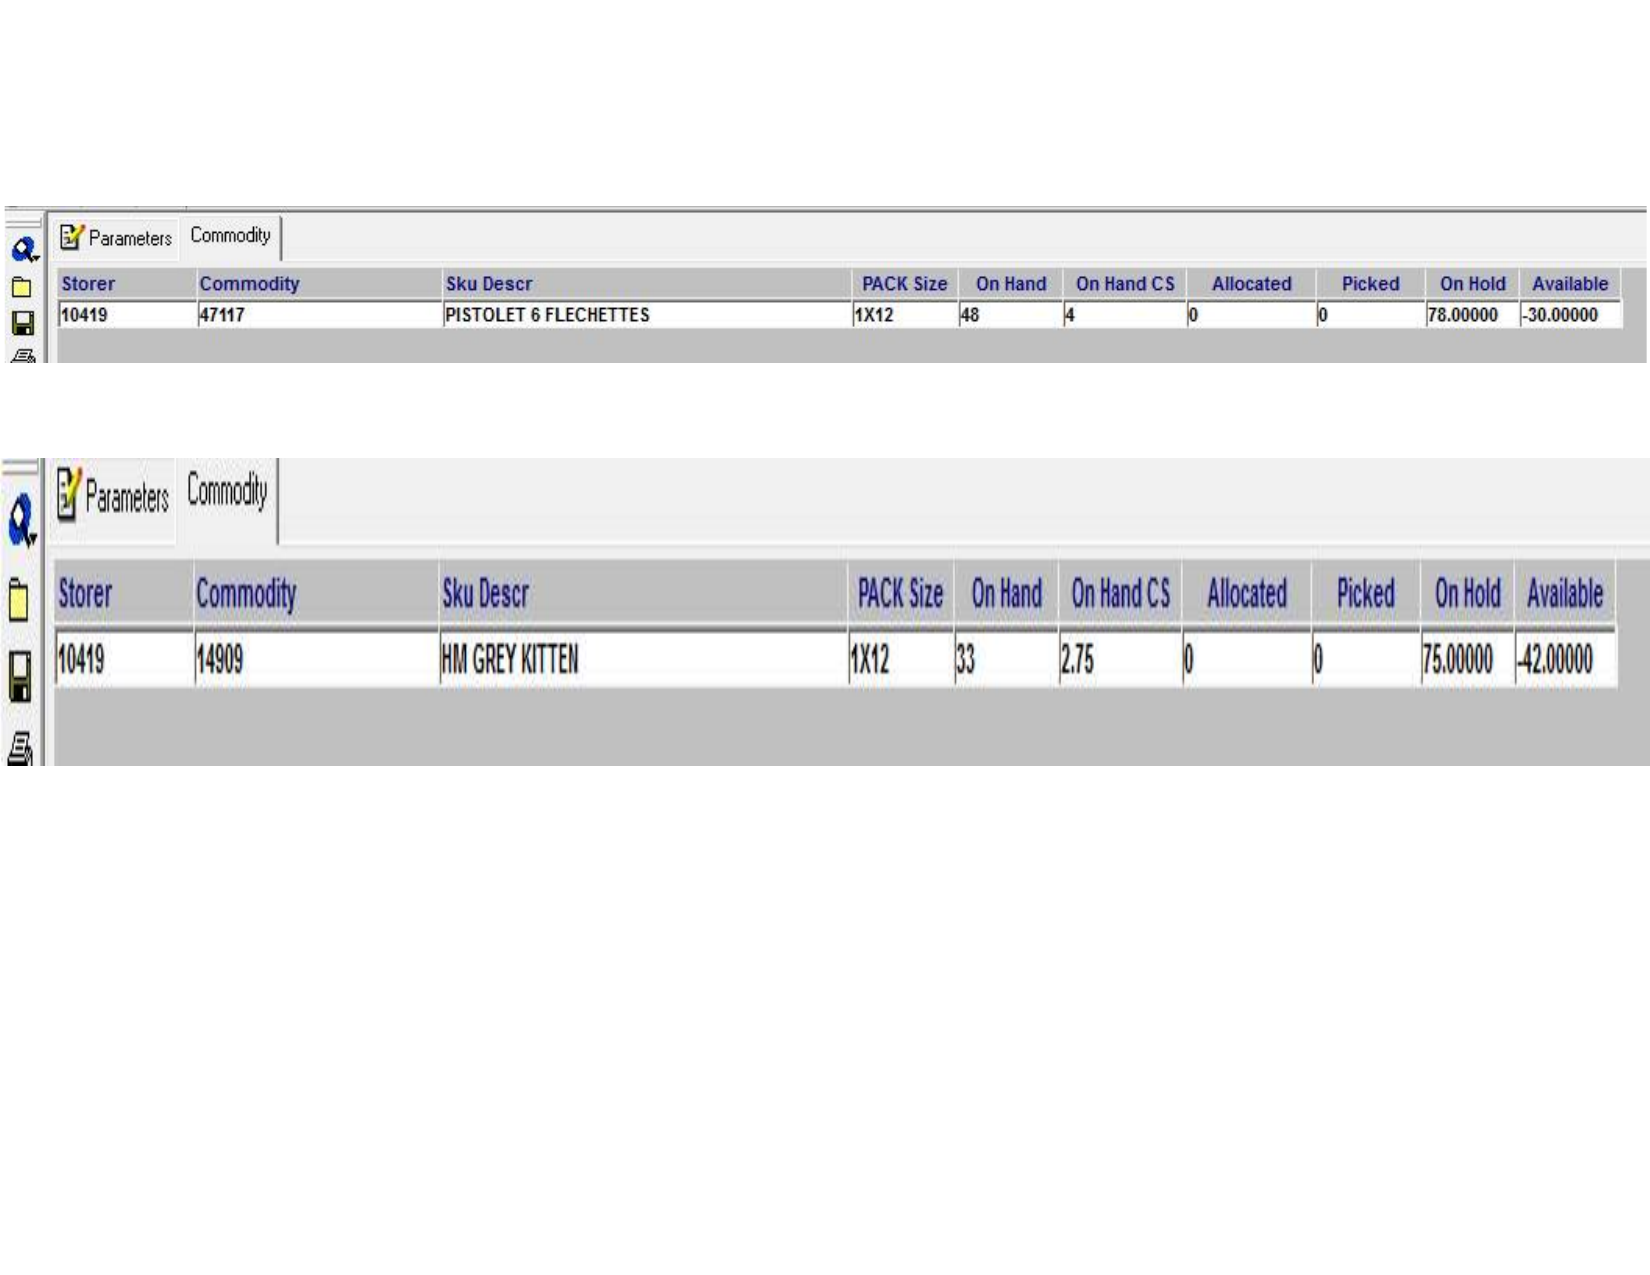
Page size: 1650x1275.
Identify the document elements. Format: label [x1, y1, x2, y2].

picture [0, 458, 1650, 766]
picture [3, 206, 1647, 363]
